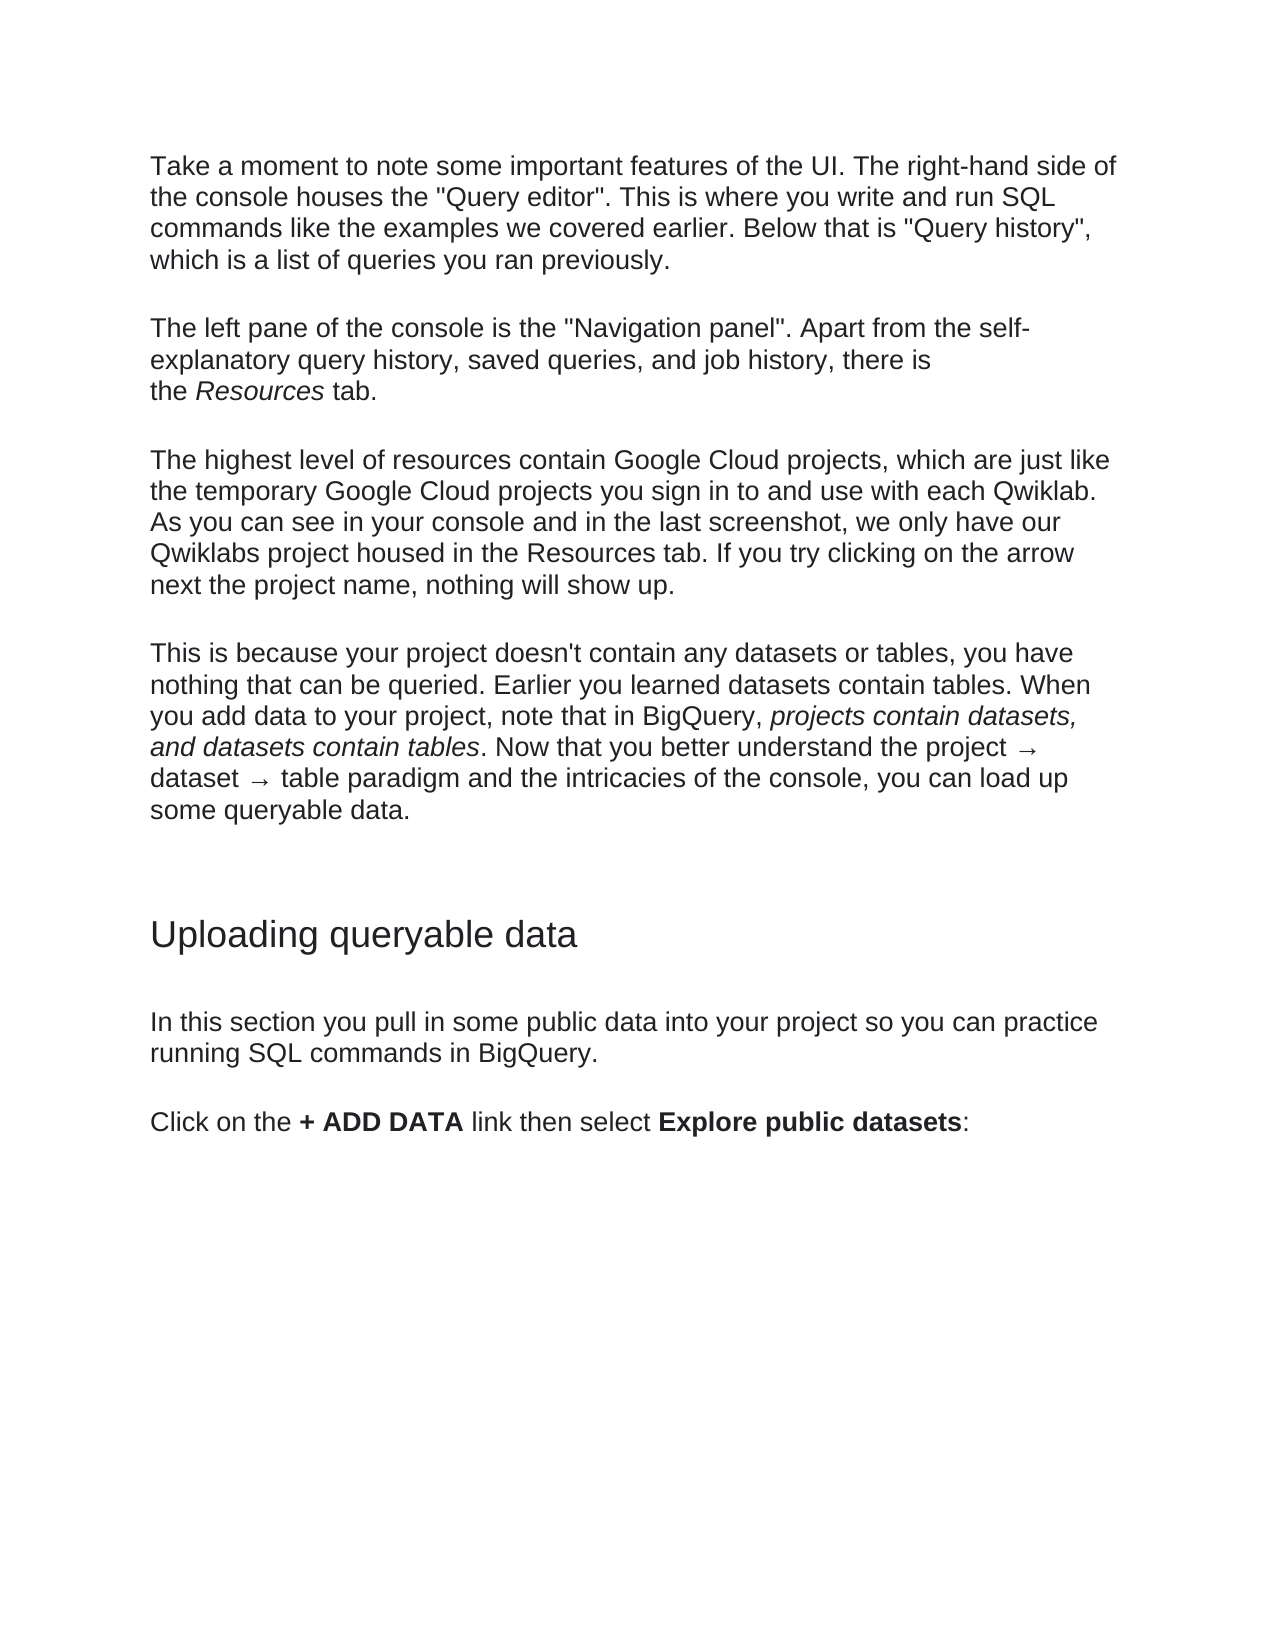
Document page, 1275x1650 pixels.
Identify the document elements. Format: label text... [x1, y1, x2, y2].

text This is because your project doesn't contain any datasets or tables, you have nothing that can be queried. Earlier you learned datasets contain tables. When you add data to your project, note that in BigQuery, projects contain datasets, and datasets contain tables. Now that you better understand the project → dataset → table paradigm and the intricacies of the console, you can load up some queryable data. [150, 637, 1125, 825]
text Click on the + ADD DATA link then select Explore public datasets: [150, 1106, 1125, 1137]
text Uploading queryable data [150, 912, 1125, 956]
text The highest level of resources contain Google Cloud projects, which are just like the temporary Google Cloud projects you sign in to and use with each Qwiklab. As you can see in your console and in the last screenshot, we only have our Qwiklabs project housed in the Resources tab. If you try clicking on the arrow next the project name, nothing will show up. [150, 444, 1125, 600]
text In this section you pull in some public data into your project so you can practice running SQL commands in BigQuery. [150, 1006, 1125, 1068]
text The left pane of the console is the "Navigation panel". Apart from the self-explanatory query history, saved queries, and job history, there is the Resources tab. [150, 312, 1125, 406]
text Take a moment to note some important features of the UI. The right-hand side of the console houses the "Query editor". This is where you write and run SQL commands like the examples we covered earlier. Below that is "Query history", which is a list of queries you ran previously. [150, 150, 1125, 275]
